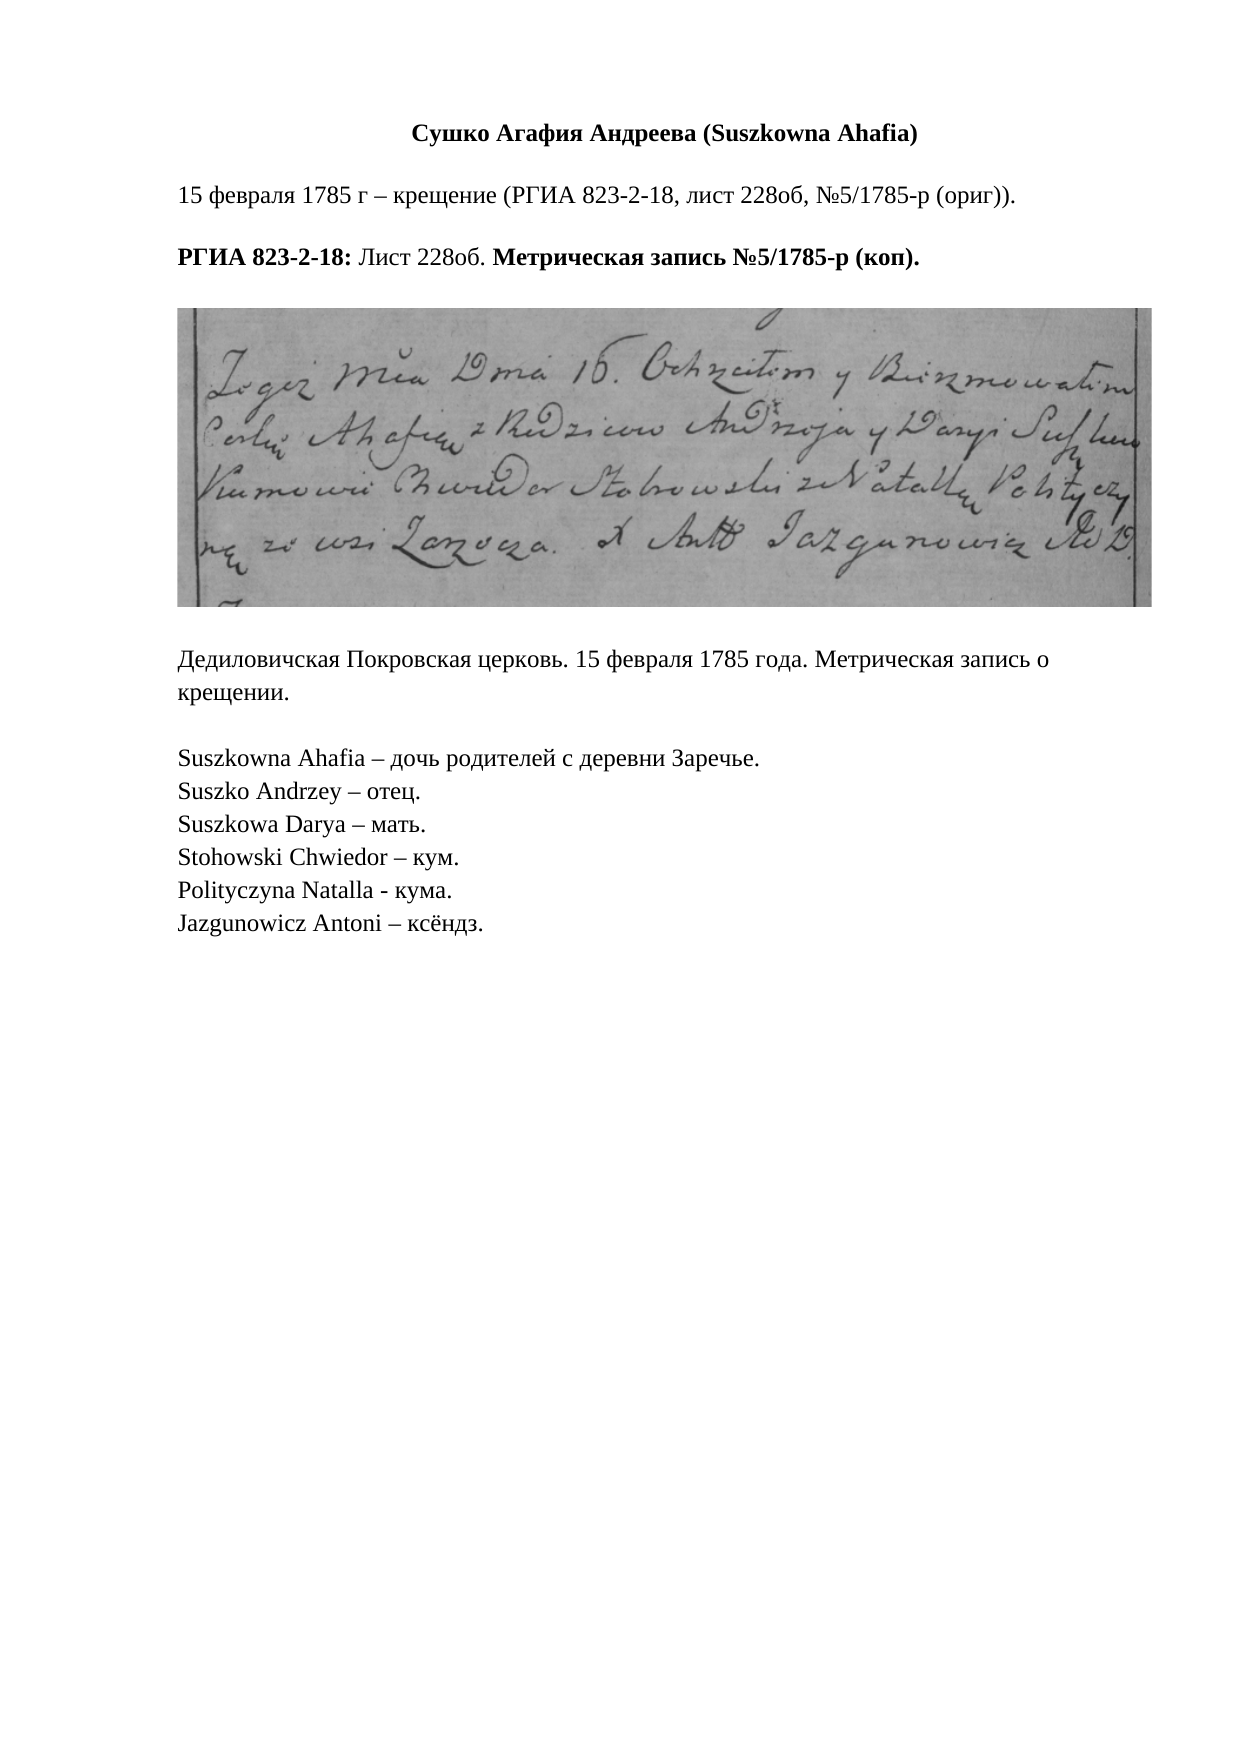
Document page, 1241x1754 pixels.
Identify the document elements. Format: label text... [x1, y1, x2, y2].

picture [177, 308, 1152, 607]
text Stohowski Chwiedor – кум. [177, 842, 1152, 871]
text Polityczyna Natalla - кума. [177, 875, 1152, 904]
text Suszkowa Darya – мать. [177, 809, 1152, 838]
text Jazgunowicz Antoni – ксёндз. [177, 908, 1152, 937]
text Suszko Andrzey – отец. [177, 776, 1152, 805]
text 15 февраля 1785 г – крещение (РГИА 823-2-18, лист 228об, №5/1785-р (ориг)). [177, 180, 1152, 209]
text Suszkowna Ahafia – дочь родителей с деревни Заречье. [177, 743, 1152, 772]
text Сушко Агафия Андреева (Suszkowna Ahafia) [177, 118, 1152, 147]
text РГИА 823-2-18: Лист 228об. Метрическая запись №5/1785-р (коп). [177, 242, 1152, 271]
text Дедиловичская Покровская церковь. 15 февраля 1785 года. Метрическая запись о крещении. [177, 644, 1152, 706]
